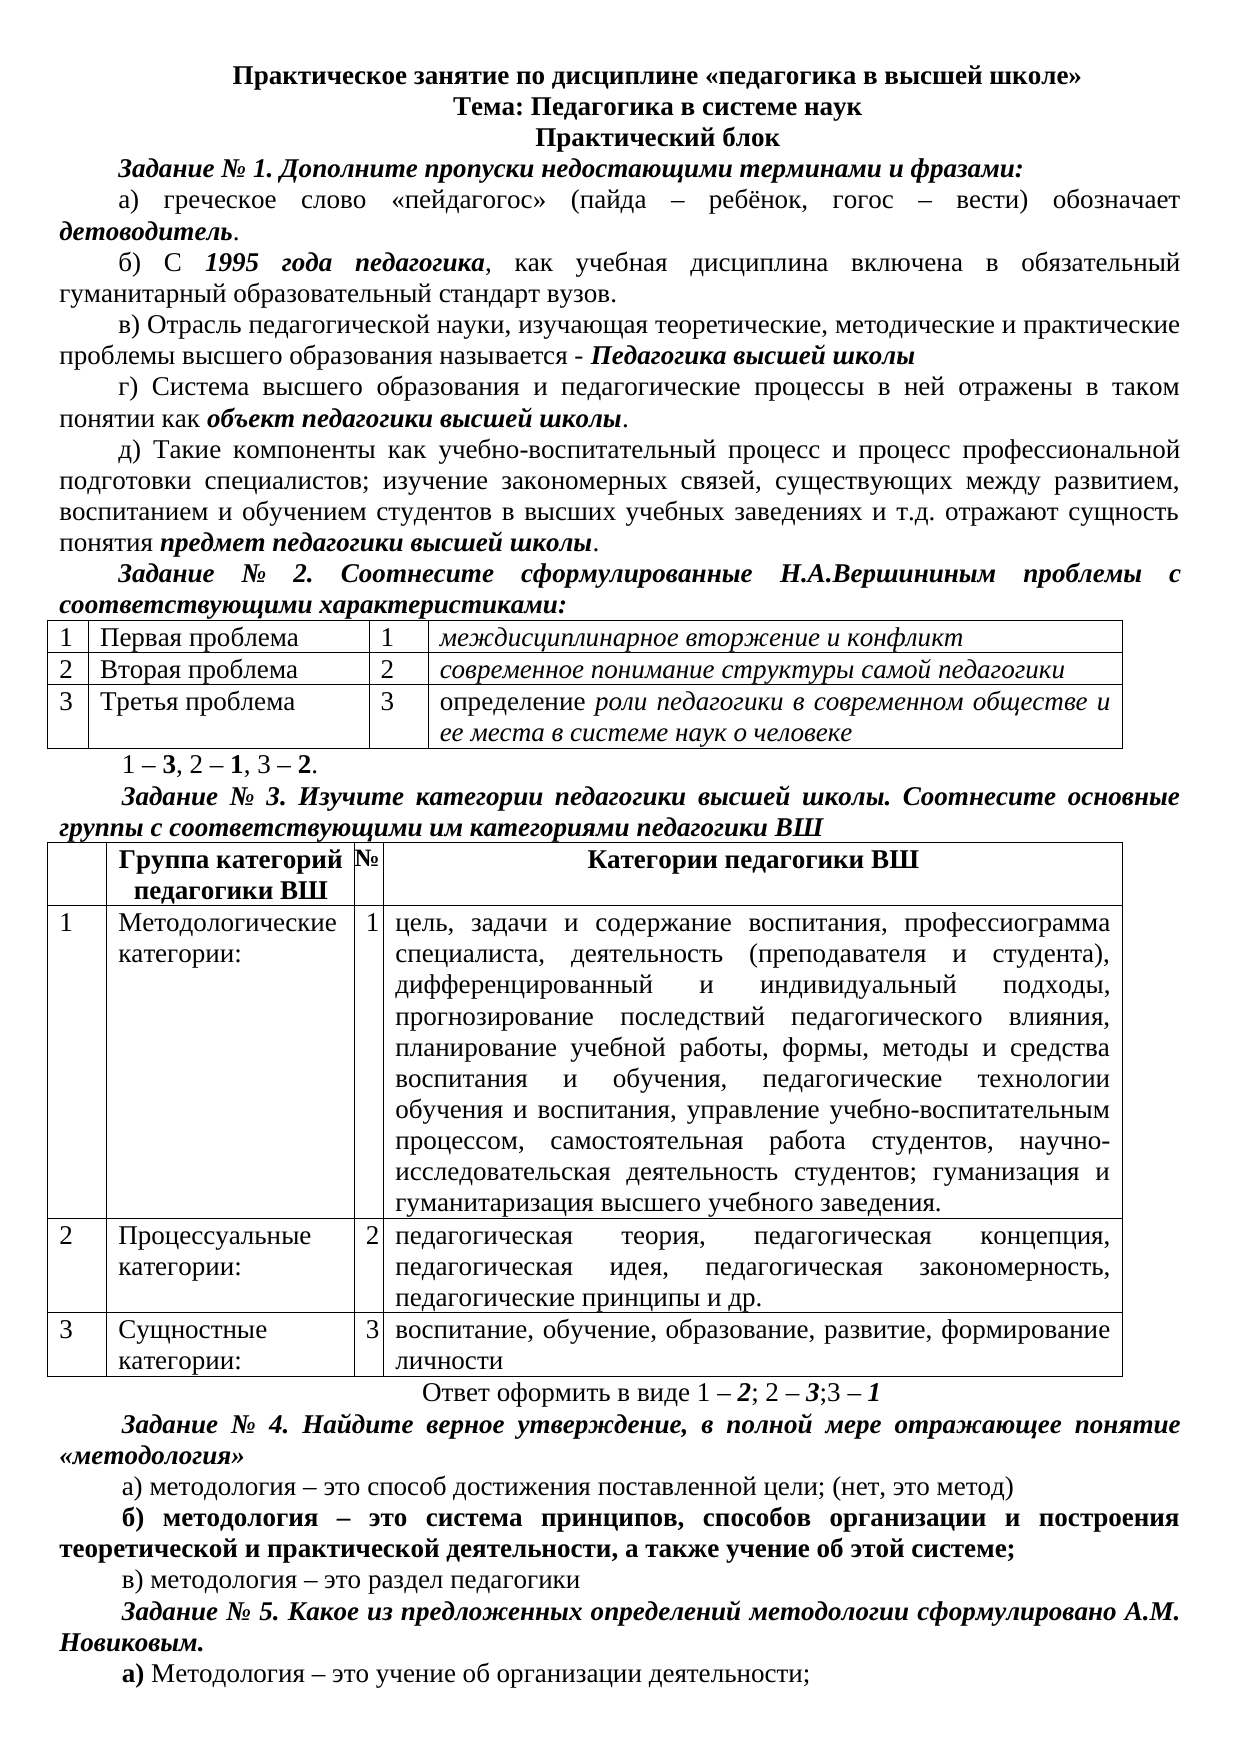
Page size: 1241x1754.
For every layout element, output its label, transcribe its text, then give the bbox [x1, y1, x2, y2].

table_cell 2 [48, 653, 88, 684]
table_cell Сущностные категории: [107, 1313, 354, 1376]
text а) греческое слово «пейдагогос» (пайда – ребёнок, гогос – вести) обозначает детоводитель. [59, 184, 1181, 246]
table_cell цель, задачи и содержание воспитания, профессиограмма специалиста, деятельность (преподавателя и студента), дифференцированный и индивидуальный подходы, прогнозирование последствий педагогического влияния, планирование учебной работы, формы, методы и средства воспитания и обучения, педагогические технологии обучения и воспитания, управление учебно-воспитательным процессом, самостоятельная работа студентов, научно-исследовательская деятельность студентов; гуманизация и гуманитаризация высшего учебного заведения. [384, 906, 1122, 1218]
text б) С 1995 года педагогика, как учебная дисциплина включена в обязательный гуманитарный образовательный стандарт вузов. [59, 246, 1181, 308]
text Ответ оформить в виде 1 – 2; 2 – 3;3 – 1 [59, 1377, 1181, 1408]
text д) Такие компоненты как учебно-воспитательный процесс и процесс профессиональной подготовки специалистов; изучение закономерных связей, существующих между развитием, воспитанием и обучением студентов в высших учебных заведениях и т.д. отражают сущность понятия предмет педагогики высшей школы. [59, 433, 1181, 557]
table_header № [355, 843, 383, 905]
table_header 1 [48, 621, 88, 652]
text Задание № 2. Соотнесите сформулированные Н.А.Вершининым проблемы с соответствующими характеристиками: [59, 557, 1181, 620]
table_header междисциплинарное вторжение и конфликт [429, 621, 1122, 652]
table_header [48, 843, 106, 905]
table_cell 2 [355, 1219, 383, 1312]
table_cell 3 [355, 1313, 383, 1376]
table_cell воспитание, обучение, образование, развитие, формирование личности [384, 1313, 1122, 1376]
text а) методология – это способ достижения поставленной цели; (нет, это метод) [59, 1470, 1181, 1501]
table_cell определение роли педагогики в современном обществе и ее места в системе наук о человеке [429, 685, 1122, 747]
table_cell 3 [370, 685, 428, 747]
text г) Система высшего образования и педагогические процессы в ней отражены в таком понятии как объект педагогики высшей школы. [59, 371, 1181, 433]
table_header 1 [370, 621, 428, 652]
table_header Категории педагогики ВШ [384, 843, 1122, 905]
table_cell Процессуальные категории: [107, 1219, 354, 1312]
table_cell 3 [48, 685, 88, 747]
table_cell педагогическая теория, педагогическая концепция, педагогическая идея, педагогическая закономерность, педагогические принципы и др. [384, 1219, 1122, 1312]
table_cell Третья проблема [89, 685, 369, 747]
table_cell 2 [370, 653, 428, 684]
table_cell Методологические категории: [107, 906, 354, 1218]
text Практический блок [59, 121, 1181, 152]
text а) Методология – это учение об организации деятельности; [59, 1657, 1181, 1688]
table_header Группа категорий педагогики ВШ [107, 843, 354, 905]
text в) Отрасль педагогической науки, изучающая теоретические, методические и практические проблемы высшего образования называется - Педагогика высшей школы [59, 308, 1181, 371]
table_cell 1 [355, 906, 383, 1218]
table_cell Вторая проблема [89, 653, 369, 684]
text Задание № 4. Найдите верное утверждение, в полной мере отражающее понятие «методология» [59, 1408, 1181, 1470]
text в) методология – это раздел педагогики [59, 1563, 1181, 1594]
table_cell 1 [48, 906, 106, 1218]
text Задание № 3. Изучите категории педагогики высшей школы. Соотнесите основные группы с соответствующими им категориями педагогики ВШ [59, 779, 1181, 842]
table_cell 2 [48, 1219, 106, 1312]
table_cell современное понимание структуры самой педагогики [429, 653, 1122, 684]
table_cell 3 [48, 1313, 106, 1376]
text б) методология – это система принципов, способов организации и построения теоретической и практической деятельности, а также учение об этой системе; [59, 1501, 1181, 1563]
text Практическое занятие по дисциплине «педагогика в высшей школе» [59, 59, 1181, 90]
text Задание № 1. Дополните пропуски недостающими терминами и фразами: [59, 152, 1181, 184]
text Задание № 5. Какое из предложенных определений методологии сформулировано А.М. Новиковым. [59, 1594, 1181, 1657]
text Тема: Педагогика в системе наук [59, 90, 1181, 121]
text 1 – 3, 2 – 1, 3 – 2. [59, 748, 1181, 779]
table_header Первая проблема [89, 621, 369, 652]
